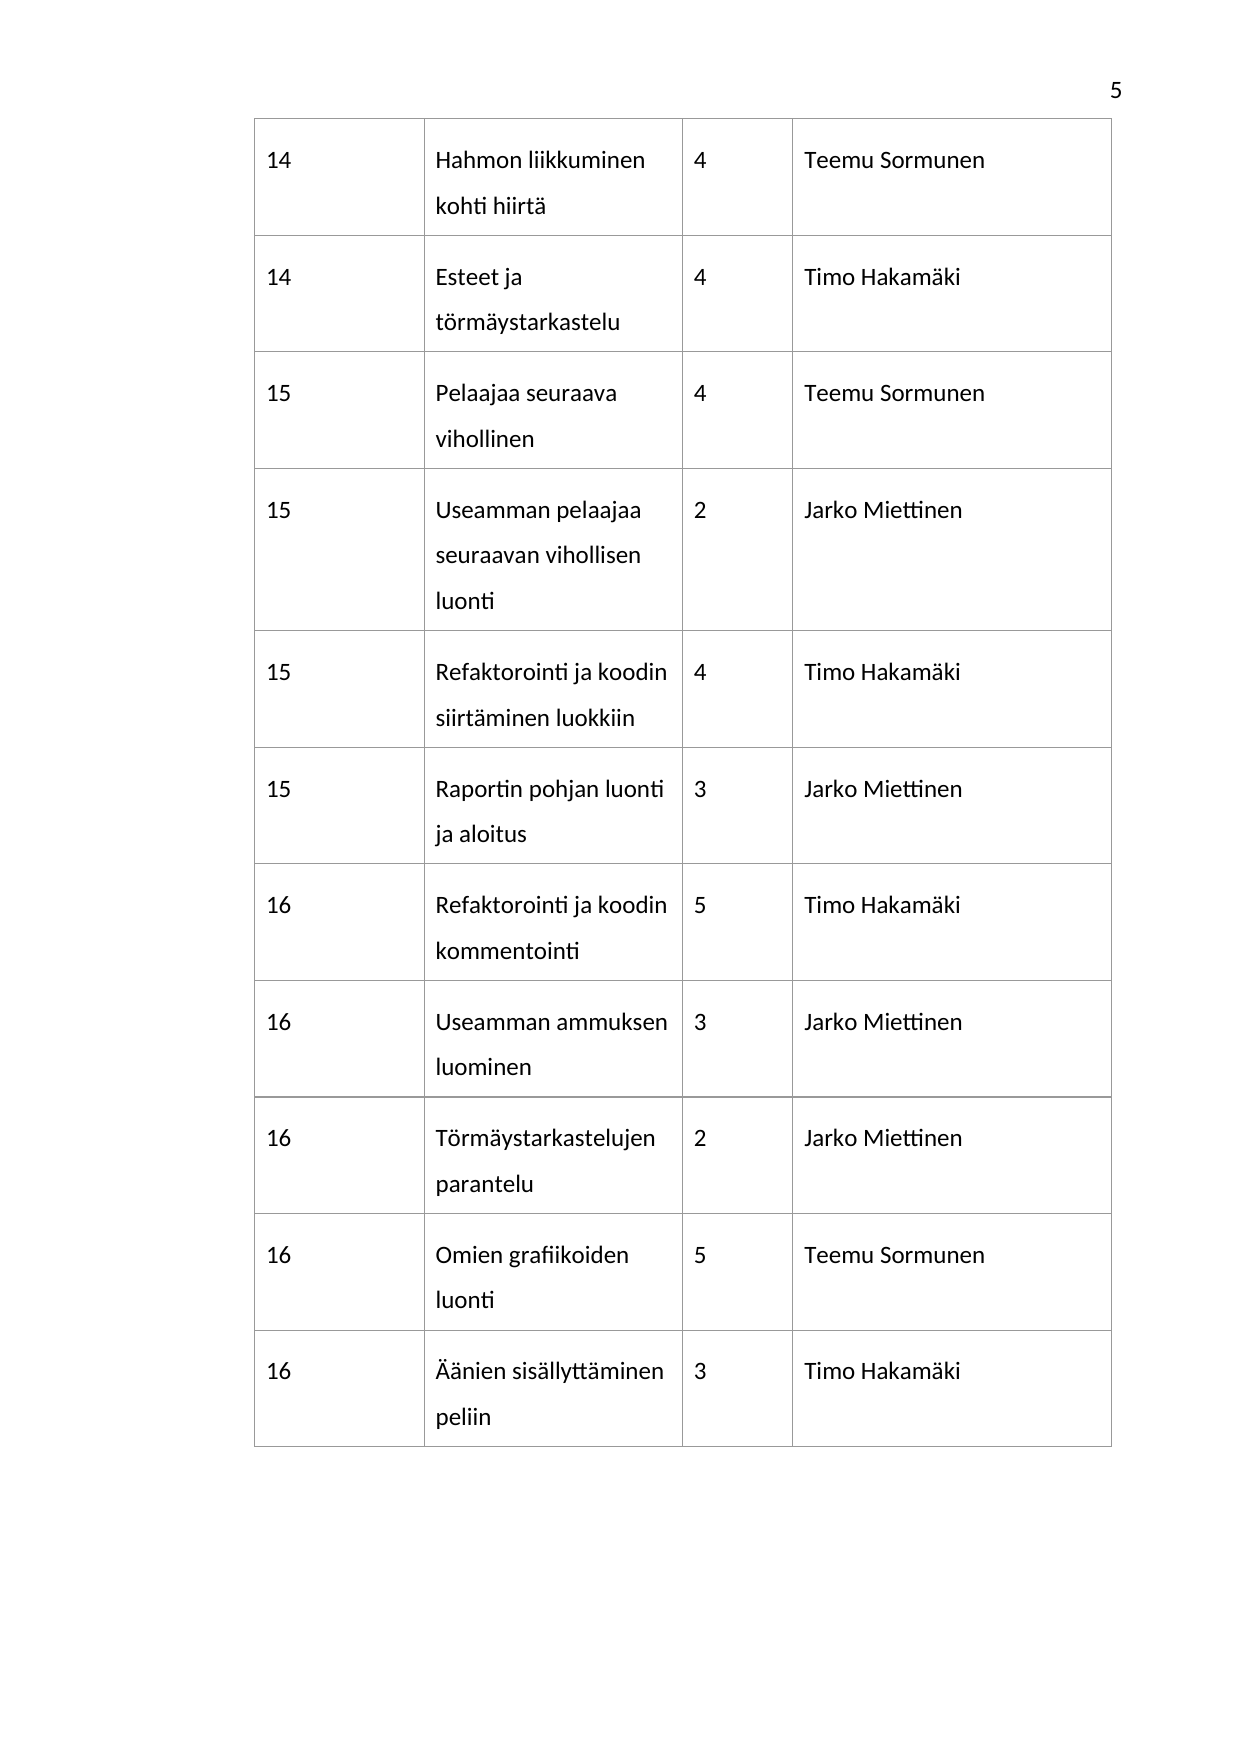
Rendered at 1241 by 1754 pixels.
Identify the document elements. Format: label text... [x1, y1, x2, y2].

table_cell 16 [255, 1214, 424, 1329]
table_cell 4 [683, 352, 792, 468]
table_cell 3 [683, 981, 792, 1096]
table_cell 14 [255, 119, 424, 235]
table_cell 14 [255, 236, 424, 351]
table_cell Raportin pohjan luonti ja aloitus [425, 748, 682, 863]
table_cell 15 [255, 631, 424, 747]
table_cell Esteet ja törmäystarkastelu [425, 236, 682, 351]
table_cell Refaktorointi ja koodin kommentointi [425, 864, 682, 980]
table_cell Useamman pelaajaa seuraavan vihollisen luonti [425, 469, 682, 630]
table_cell 4 [683, 631, 792, 747]
table_cell 3 [683, 1331, 792, 1446]
table_cell 16 [255, 864, 424, 980]
table_cell Hahmon liikkuminen kohti hiirtä [425, 119, 682, 235]
table_cell 3 [683, 748, 792, 863]
table_cell 15 [255, 352, 424, 468]
table_cell Timo Hakamäki [793, 236, 1111, 351]
table_cell 15 [255, 469, 424, 630]
table_cell 5 [683, 1214, 792, 1329]
table_cell Timo Hakamäki [793, 631, 1111, 747]
table_cell Timo Hakamäki [793, 864, 1111, 980]
table_cell Jarko Miettinen [793, 748, 1111, 863]
table_cell Timo Hakamäki [793, 1331, 1111, 1446]
table_cell Refaktorointi ja koodin siirtäminen luokkiin [425, 631, 682, 747]
table_cell 2 [683, 469, 792, 630]
table_cell Jarko Miettinen [793, 1098, 1111, 1213]
table_cell Teemu Sormunen [793, 352, 1111, 468]
table_cell Äänien sisällyttäminen peliin [425, 1331, 682, 1446]
table_cell 2 [683, 1098, 792, 1213]
table_cell Jarko Miettinen [793, 469, 1111, 630]
table_cell Teemu Sormunen [793, 119, 1111, 235]
table_cell 16 [255, 1098, 424, 1213]
table_cell 15 [255, 748, 424, 863]
table_cell 5 [683, 864, 792, 980]
table_cell 16 [255, 981, 424, 1096]
table_cell 4 [683, 119, 792, 235]
table_cell Teemu Sormunen [793, 1214, 1111, 1329]
table_cell Törmäystarkastelujen parantelu [425, 1098, 682, 1213]
table_cell Pelaajaa seuraava vihollinen [425, 352, 682, 468]
table_cell 4 [683, 236, 792, 351]
table_cell Useamman ammuksen luominen [425, 981, 682, 1096]
table_cell 16 [255, 1331, 424, 1446]
table_cell Jarko Miettinen [793, 981, 1111, 1096]
table_cell Omien grafiikoiden luonti [425, 1214, 682, 1329]
